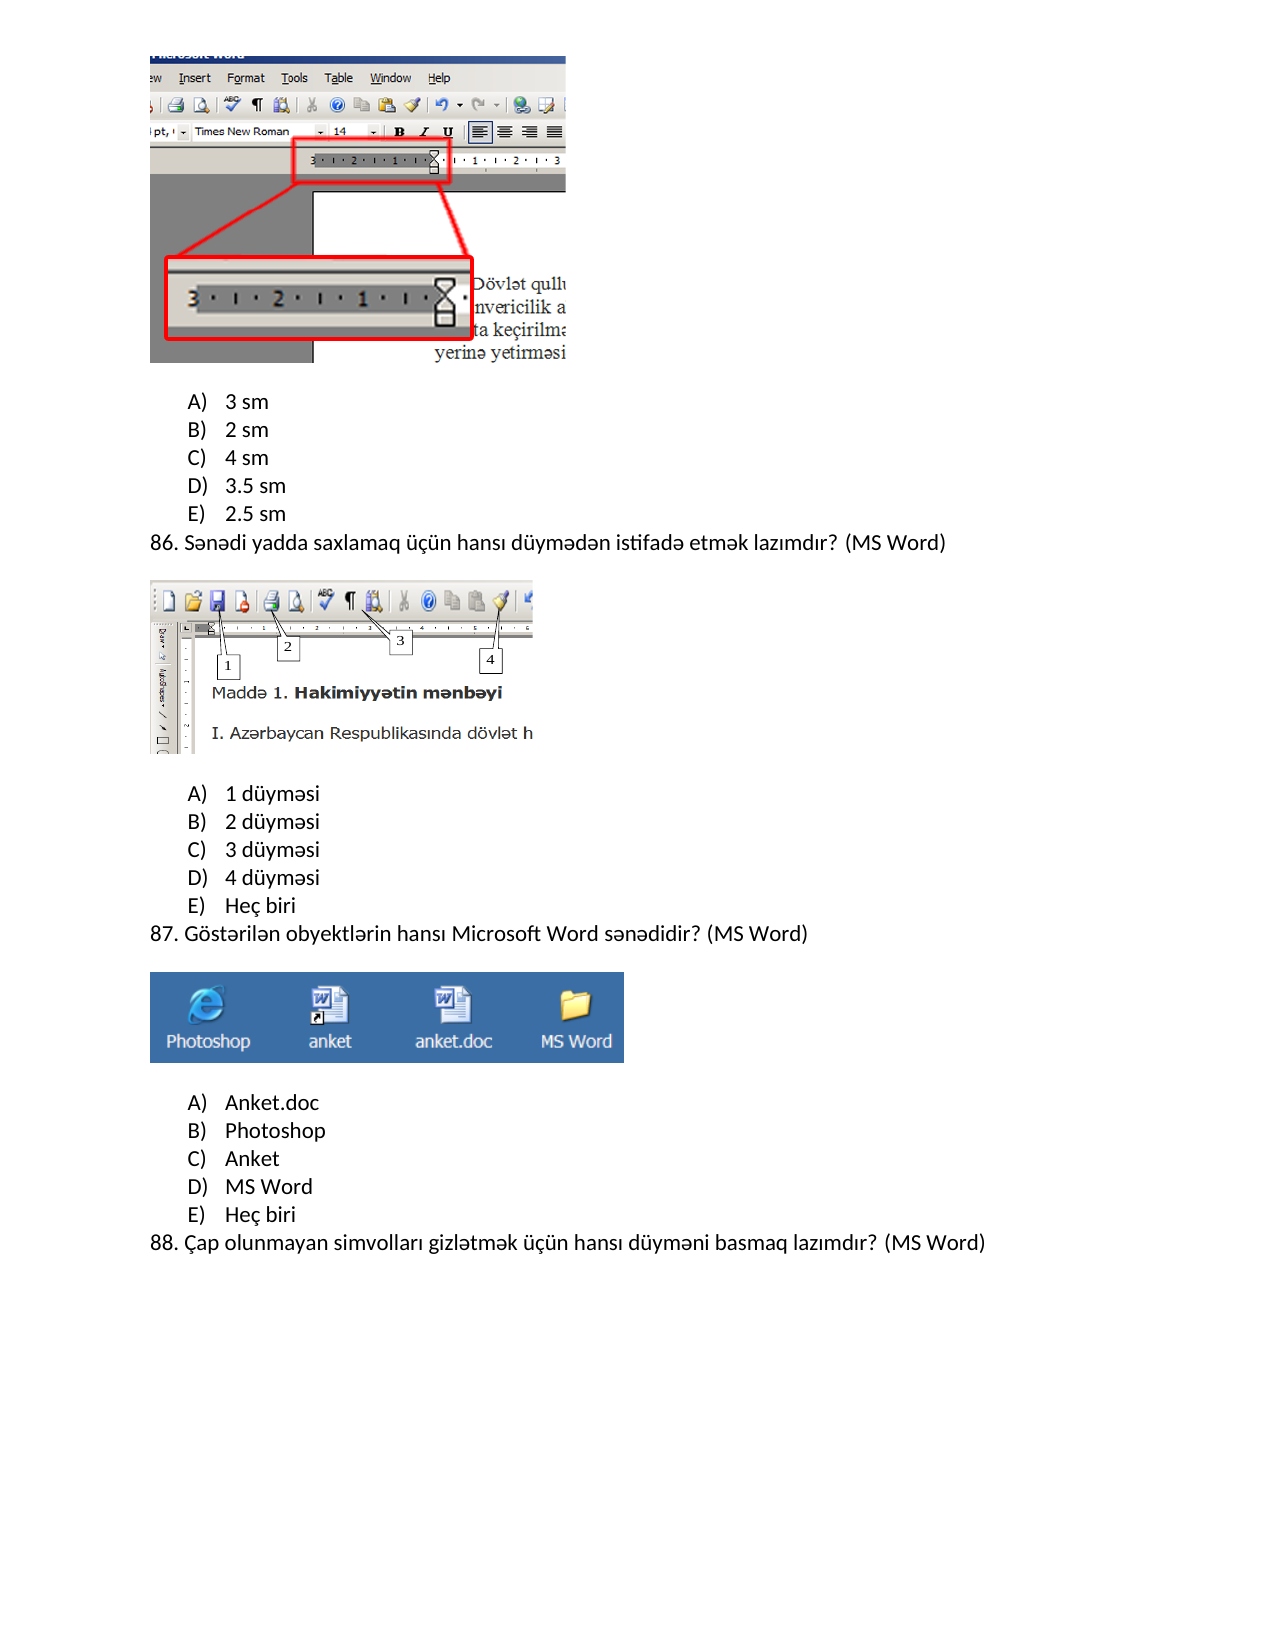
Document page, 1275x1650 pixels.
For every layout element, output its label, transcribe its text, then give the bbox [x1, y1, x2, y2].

list 3 sm [187, 387, 1125, 416]
list 2 sm [187, 416, 1125, 443]
list 1 düyməsi [187, 779, 1125, 807]
text 87. Göstərilən obyektlərin hansı Microsoft Word sənədidir? (MS Word) [150, 919, 1125, 947]
list Anket.doc [187, 1088, 1125, 1116]
text 88. Çap olunmayan simvolları gizlətmək üçün hansı düyməni basmaq lazımdır? (MS Word) [150, 1228, 1125, 1256]
list Anket [187, 1144, 1125, 1172]
list 3 düyməsi [187, 835, 1125, 863]
list MS Word [187, 1172, 1125, 1200]
list 2.5 sm [187, 499, 1125, 528]
list Heç biri [187, 1200, 1125, 1228]
picture [150, 972, 624, 1063]
list Photoshop [187, 1116, 1125, 1144]
list 4 düyməsi [187, 863, 1125, 891]
list 2 düyməsi [187, 807, 1125, 835]
list 4 sm [187, 443, 1125, 472]
text 86. Sənədi yadda saxlamaq üçün hansı düymədən istifadə etmək lazımdır? (MS Word) [150, 528, 1125, 556]
list 3.5 sm [187, 472, 1125, 499]
list Heç biri [187, 891, 1125, 919]
